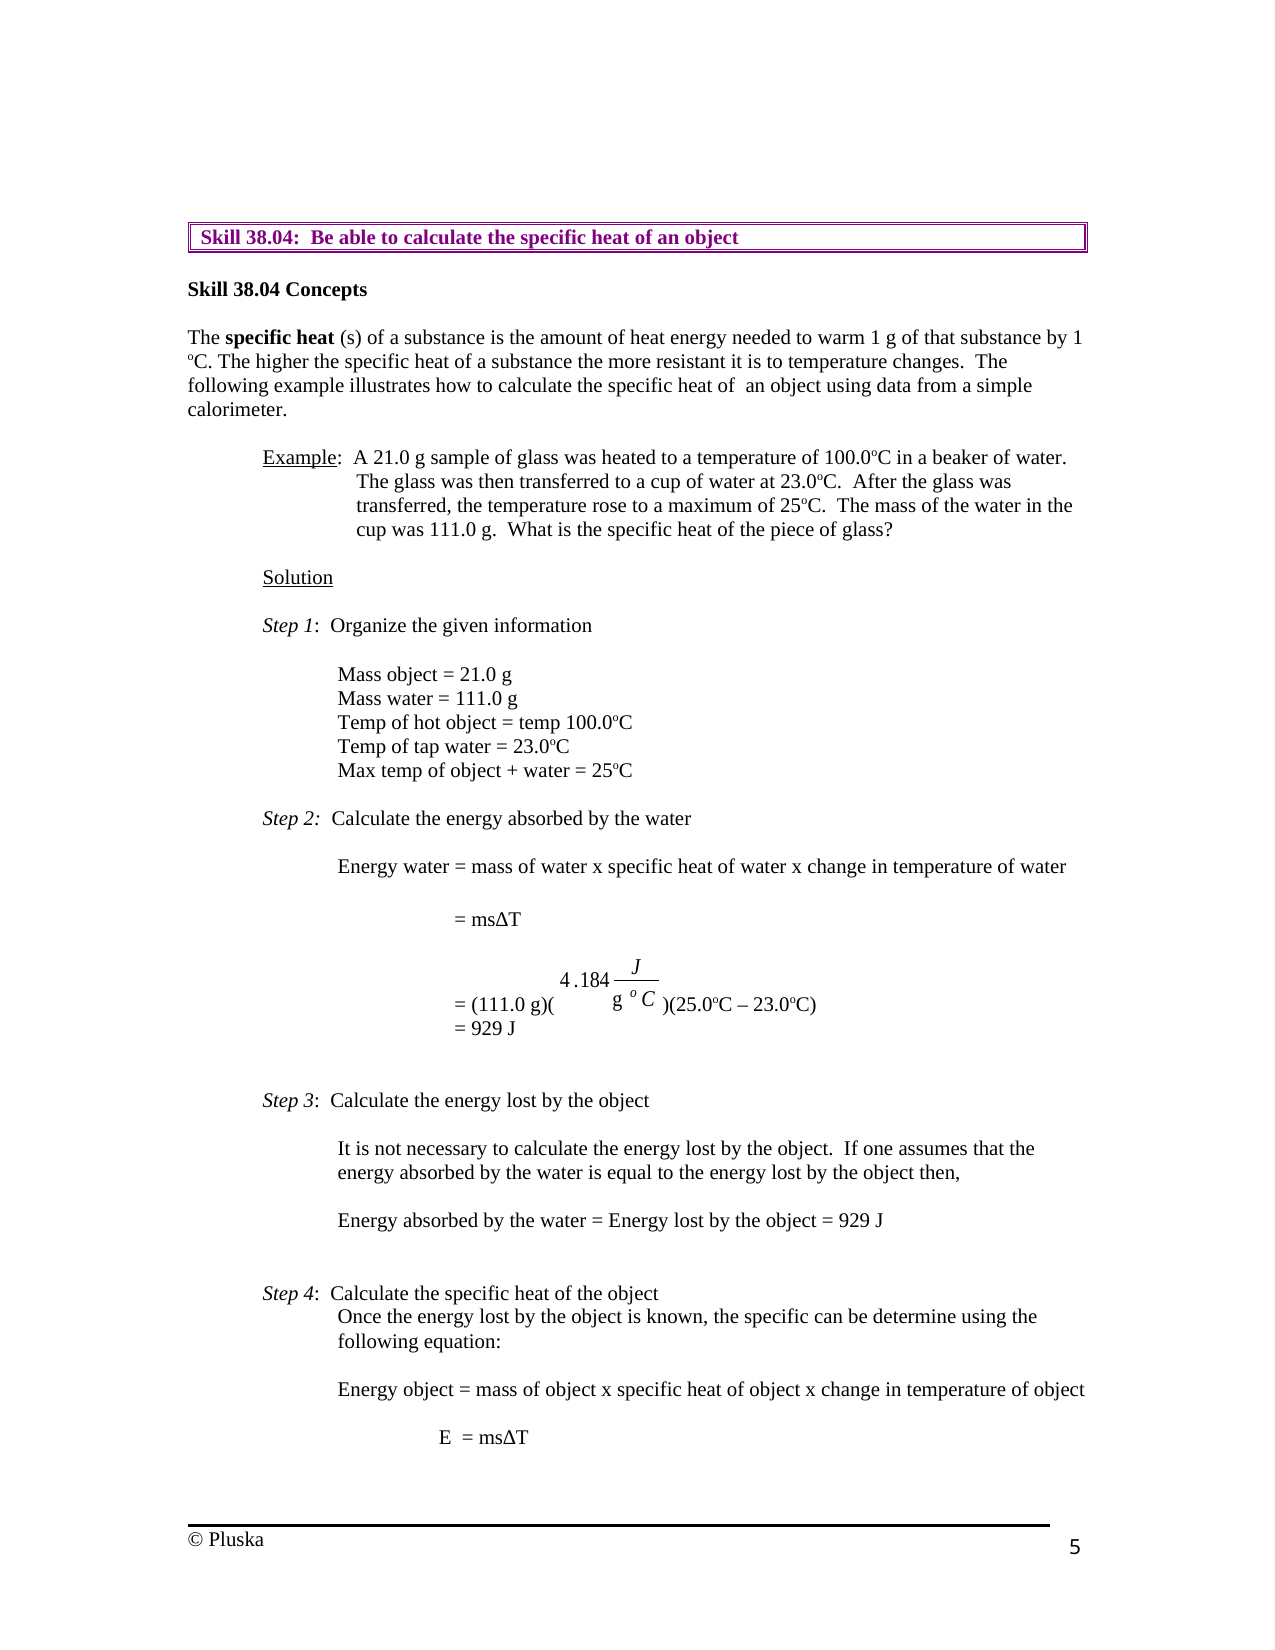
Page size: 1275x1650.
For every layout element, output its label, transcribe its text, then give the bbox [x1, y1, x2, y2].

text Energy object = mass of object x specific heat of object x change in temperature of object [337, 1377, 1087, 1401]
text It is not necessary to calculate the energy lost by the object. If one assumes that the energy absorbed by the water is equal to the energy lost by the object then, [337, 1136, 1087, 1184]
text Energy water = mass of water x specific heat of water x change in temperature of water [187, 854, 1087, 878]
text The specific heat (s) of a substance is the amount of heat energy needed to warm 1 g of that substance by 1 oC. The higher the specific heat of a substance the more resistant it is to temperature changes. The following example illustrates how to calculate the specific heat of an object using data from a simple calorimeter. [187, 325, 1087, 421]
text = ms∆T [187, 907, 1087, 931]
text Step 4: Calculate the specific heat of the object [262, 1280, 1087, 1304]
text Step 1: Organize the given information [262, 613, 1087, 637]
text Step 3: Calculate the energy lost by the object [187, 1088, 1087, 1112]
text Mass object = 21.0 g [262, 662, 1087, 686]
text Once the energy lost by the object is known, the specific can be determine using the following equation: [337, 1304, 1087, 1353]
text Max temp of object + water = 25oC [262, 758, 1087, 782]
text Temp of hot object = temp 100.0oC [262, 710, 1087, 734]
table_header Skill 38.04: Be able to calculate the specific heat of an object [191, 225, 1084, 249]
text Skill 38.04 Concepts [187, 277, 1087, 301]
text Temp of tap water = 23.0oC [262, 734, 1087, 758]
text Energy absorbed by the water = Energy lost by the object = 929 J [337, 1208, 1087, 1232]
text Example: A 21.0 g sample of glass was heated to a temperature of 100.0oC in a beaker of water. The glass was then transferred to a cup of water at 23.0oC. After the glass was transferred, the temperature rose to a maximum of 25oC. The mass of the water in the cup was 111.0 g. What is the specific heat of the piece of glass? [262, 445, 1087, 541]
text Step 2: Calculate the energy absorbed by the water [187, 806, 1087, 830]
text E = ms∆T [337, 1425, 1087, 1449]
text Solution [262, 565, 1087, 589]
text Mass water = 111.0 g [262, 686, 1087, 710]
text = (111.0 g)( )(25.0oC – 23.0oC) [187, 955, 1087, 1016]
text = 929 J [187, 1016, 1087, 1040]
